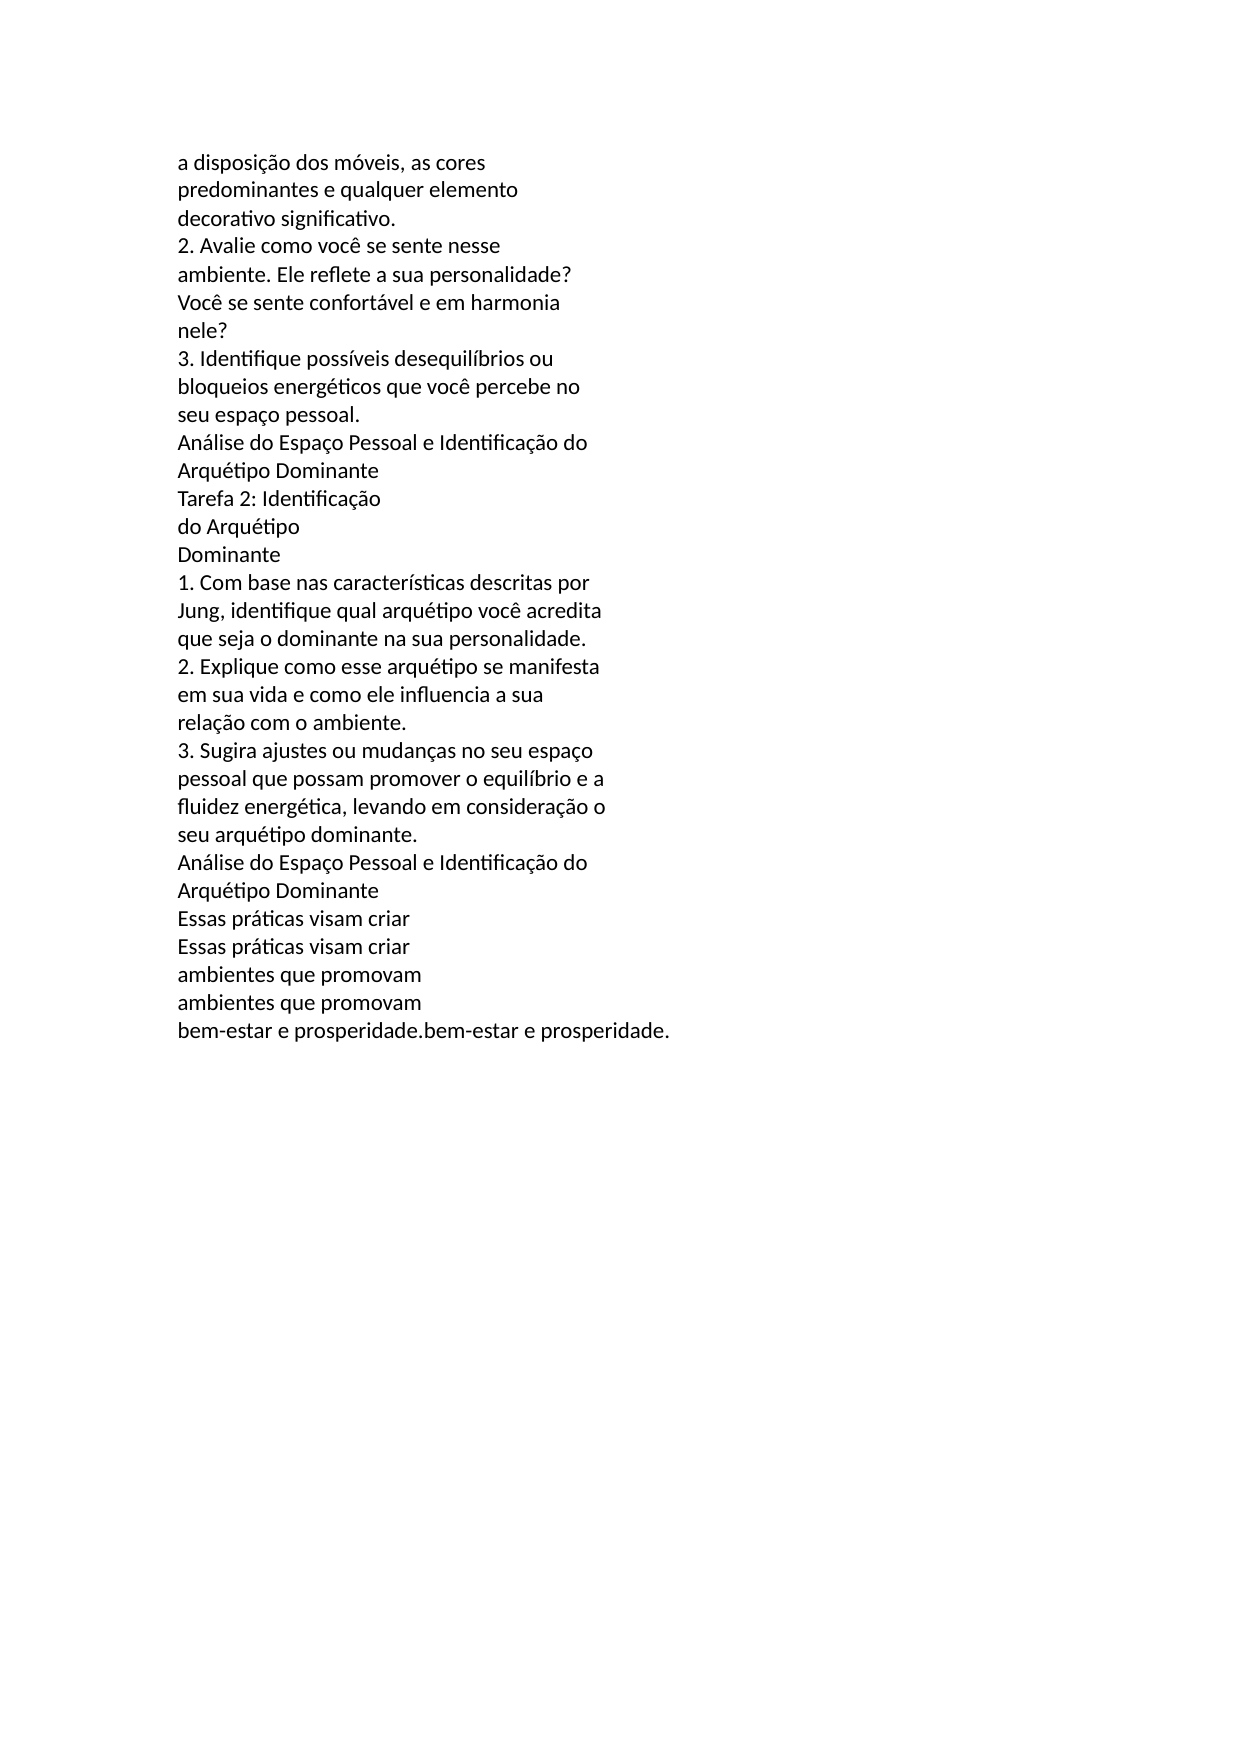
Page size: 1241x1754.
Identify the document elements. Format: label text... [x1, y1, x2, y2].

text Dominante [177, 540, 1063, 568]
text a disposição dos móveis, as cores [177, 148, 1063, 176]
text Essas práticas visam criar [177, 932, 1063, 960]
text do Arquétipo [177, 512, 1063, 540]
text Jung, identifique qual arquétipo você acredita [177, 596, 1063, 624]
text Essas práticas visam criar [177, 904, 1063, 932]
text 1. Com base nas características descritas por [177, 568, 1063, 596]
text ambientes que promovam [177, 988, 1063, 1016]
text ambiente. Ele reflete a sua personalidade? [177, 260, 1063, 288]
text seu espaço pessoal. [177, 400, 1063, 428]
text que seja o dominante na sua personalidade. [177, 624, 1063, 652]
text em sua vida e como ele influencia a sua [177, 680, 1063, 708]
text ambientes que promovam [177, 960, 1063, 988]
text decorativo significativo. [177, 204, 1063, 232]
text Arquétipo Dominante [177, 876, 1063, 904]
text predominantes e qualquer elemento [177, 176, 1063, 204]
text Arquétipo Dominante [177, 456, 1063, 484]
text nele? [177, 316, 1063, 344]
text 2. Avalie como você se sente nesse [177, 232, 1063, 260]
text pessoal que possam promover o equilíbrio e a [177, 764, 1063, 792]
text seu arquétipo dominante. [177, 820, 1063, 848]
text bem-estar e prosperidade.bem-estar e prosperidade. [177, 1016, 1063, 1044]
text fluidez energética, levando em consideração o [177, 792, 1063, 820]
text Você se sente confortável e em harmonia [177, 288, 1063, 316]
text 2. Explique como esse arquétipo se manifesta [177, 652, 1063, 680]
text relação com o ambiente. [177, 708, 1063, 736]
text Análise do Espaço Pessoal e Identificação do [177, 848, 1063, 876]
text 3. Sugira ajustes ou mudanças no seu espaço [177, 736, 1063, 764]
text 3. Identifique possíveis desequilíbrios ou [177, 344, 1063, 372]
text Análise do Espaço Pessoal e Identificação do [177, 428, 1063, 456]
text Tarefa 2: Identificação [177, 484, 1063, 512]
text bloqueios energéticos que você percebe no [177, 372, 1063, 400]
